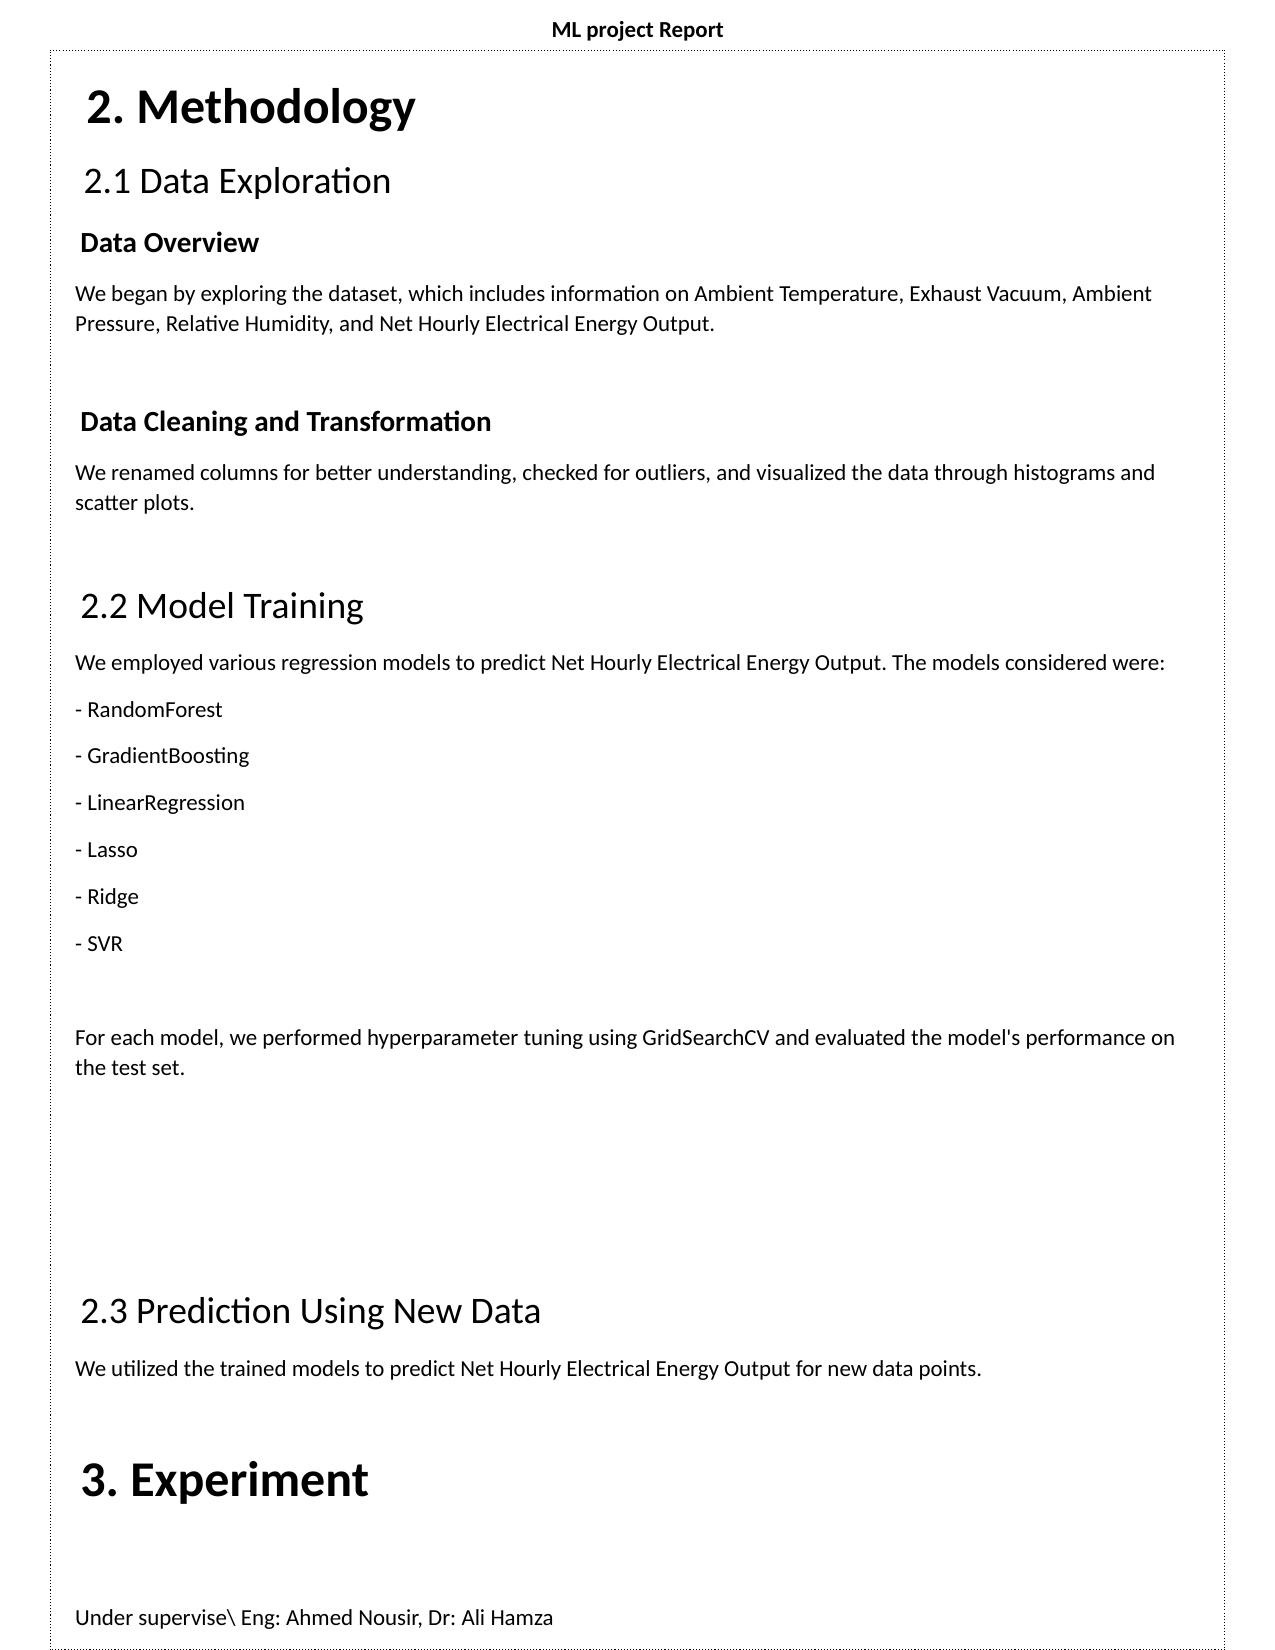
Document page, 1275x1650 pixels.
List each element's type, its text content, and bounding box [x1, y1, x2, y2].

text For each model, we performed hyperparameter tuning using GridSearchCV and evaluated the model's performance on the test set. [75, 1023, 1200, 1081]
text 2.1 Data Exploration [75, 157, 1200, 203]
text Data Cleaning and Transformation [75, 403, 1200, 438]
text We utilized the trained models to predict Net Hourly Electrical Energy Output for new data points. [75, 1354, 1200, 1382]
text - Ridge [75, 882, 1200, 910]
text We began by exploring the dataset, which includes information on Ambient Temperature, Exhaust Vacuum, Ambient Pressure, Relative Humidity, and Net Hourly Electrical Energy Output. [75, 279, 1200, 337]
text - LinearRegression [75, 788, 1200, 817]
text - SVR [75, 929, 1200, 957]
text Data Overview [75, 224, 1200, 259]
text - RandomForest [75, 695, 1200, 723]
text - GradientBoosting [75, 742, 1200, 770]
text 2. Methodology [75, 75, 1200, 136]
text - Lasso [75, 835, 1200, 863]
text 2.3 Prediction Using New Data [75, 1287, 1200, 1333]
text We employed various regression models to predict Net Hourly Electrical Energy Output. The models considered were: [75, 648, 1200, 676]
text We renamed columns for better understanding, checked for outliers, and visualized the data through histograms and scatter plots. [75, 458, 1200, 516]
text 2.2 Model Training [75, 582, 1200, 628]
text 3. Experiment [75, 1447, 1200, 1508]
